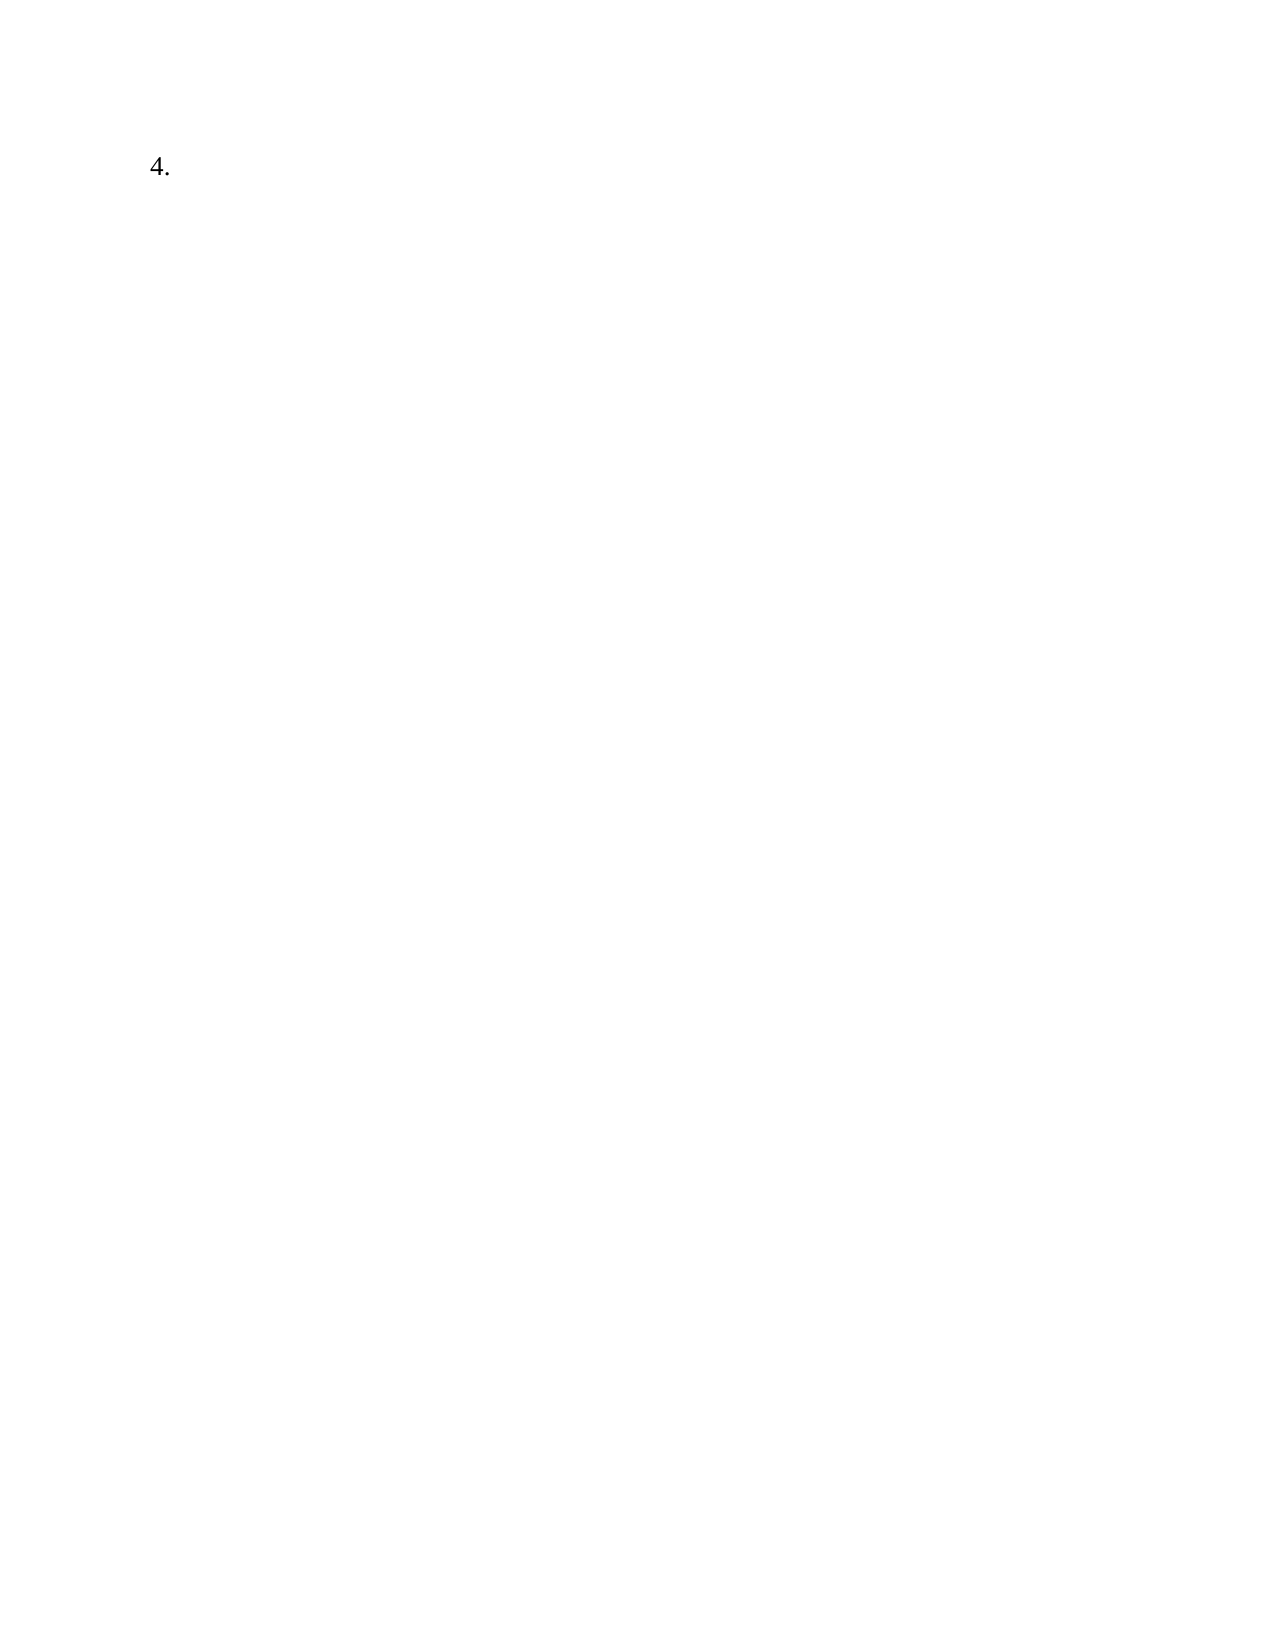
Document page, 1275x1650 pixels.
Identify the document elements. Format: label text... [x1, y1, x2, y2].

text 4. [150, 150, 1125, 181]
